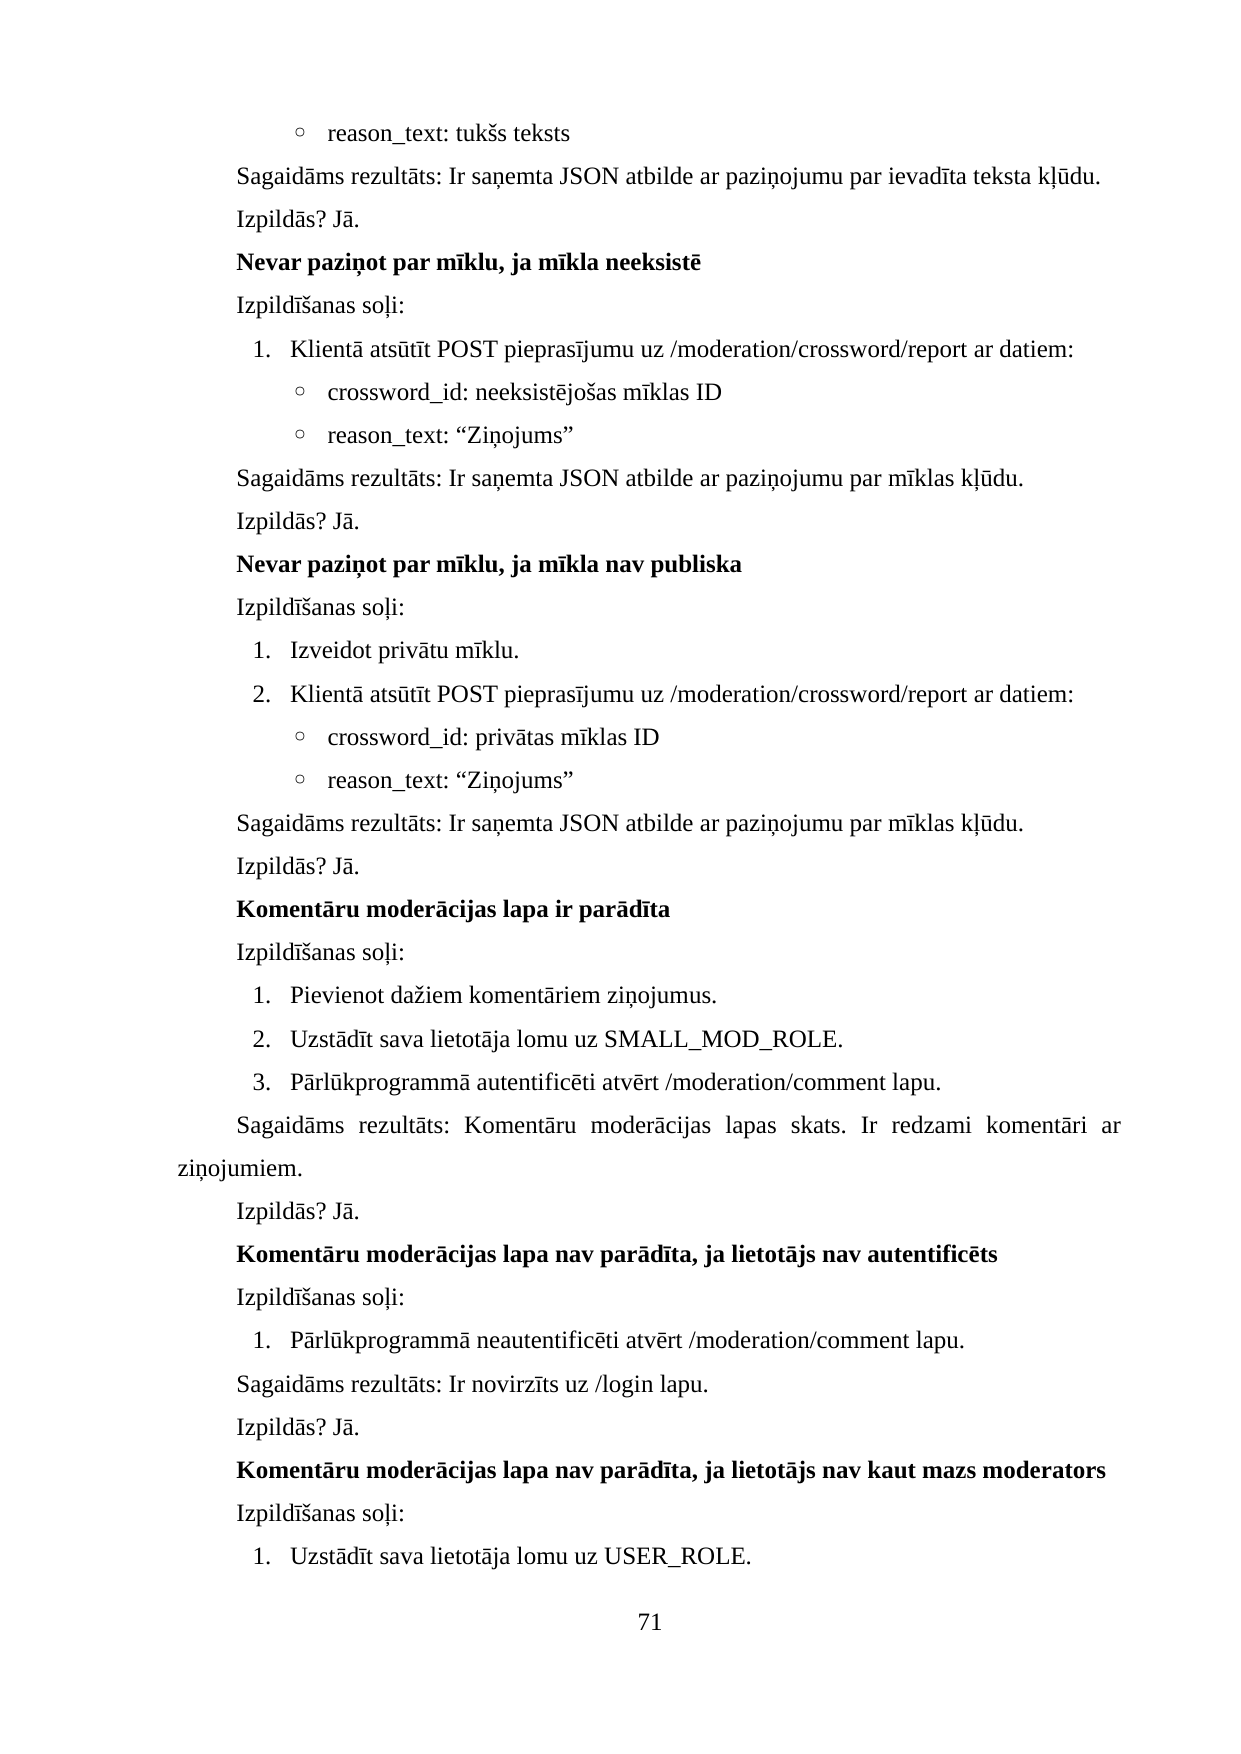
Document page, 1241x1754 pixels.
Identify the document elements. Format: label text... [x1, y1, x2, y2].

list crossword_id: neeksistējošas mīklas ID [290, 377, 1122, 406]
text Sagaidāms rezultāts: Ir saņemta JSON atbilde ar paziņojumu par mīklas kļūdu. [177, 463, 1122, 492]
text Izpildās? Jā. [177, 851, 1122, 880]
text Sagaidāms rezultāts: Ir novirzīts uz /login lapu. [177, 1369, 1122, 1397]
text Sagaidāms rezultāts: Komentāru moderācijas lapas skats. Ir redzami komentāri ar ziņojumiem. [177, 1110, 1122, 1182]
list Uzstādīt sava lietotāja lomu uz SMALL_MOD_ROLE. [252, 1024, 1122, 1052]
list reason_text: “Ziņojums” [290, 765, 1122, 794]
text Komentāru moderācijas lapa nav parādīta, ja lietotājs nav autentificēts [177, 1239, 1122, 1268]
list crossword_id: privātas mīklas ID [290, 722, 1122, 751]
text Komentāru moderācijas lapa ir parādīta [177, 894, 1122, 923]
text Nevar paziņot par mīklu, ja mīkla neeksistē [177, 247, 1122, 276]
text Izpildās? Jā. [177, 1412, 1122, 1441]
text Izpildās? Jā. [177, 1196, 1122, 1225]
text Nevar paziņot par mīklu, ja mīkla nav publiska [177, 549, 1122, 578]
list Pārlūkprogrammā neautentificēti atvērt /moderation/comment lapu. [252, 1326, 1122, 1354]
list Klientā atsūtīt POST pieprasījumu uz /moderation/crossword/report ar datiem: [252, 334, 1122, 362]
text Izpildīšanas soļi: [177, 291, 1122, 319]
list Pārlūkprogrammā autentificēti atvērt /moderation/comment lapu. [252, 1067, 1122, 1096]
list Klientā atsūtīt POST pieprasījumu uz /moderation/crossword/report ar datiem: [252, 679, 1122, 707]
list Uzstādīt sava lietotāja lomu uz USER_ROLE. [252, 1541, 1122, 1570]
text Komentāru moderācijas lapa nav parādīta, ja lietotājs nav kaut mazs moderators [177, 1455, 1122, 1484]
text Sagaidāms rezultāts: Ir saņemta JSON atbilde ar paziņojumu par ievadīta teksta kļūdu. [177, 161, 1122, 190]
text Izpildīšanas soļi: [177, 937, 1122, 966]
text Izpildās? Jā. [177, 506, 1122, 535]
text Izpildīšanas soļi: [177, 1282, 1122, 1311]
text Izpildīšanas soļi: [177, 1498, 1122, 1527]
list Izveidot privātu mīklu. [252, 636, 1122, 664]
text Izpildīšanas soļi: [177, 592, 1122, 621]
list reason_text: “Ziņojums” [290, 420, 1122, 449]
text Sagaidāms rezultāts: Ir saņemta JSON atbilde ar paziņojumu par mīklas kļūdu. [177, 808, 1122, 837]
text Izpildās? Jā. [177, 204, 1122, 233]
list reason_text: tukšs teksts [290, 118, 1122, 147]
list Pievienot dažiem komentāriem ziņojumus. [252, 981, 1122, 1009]
